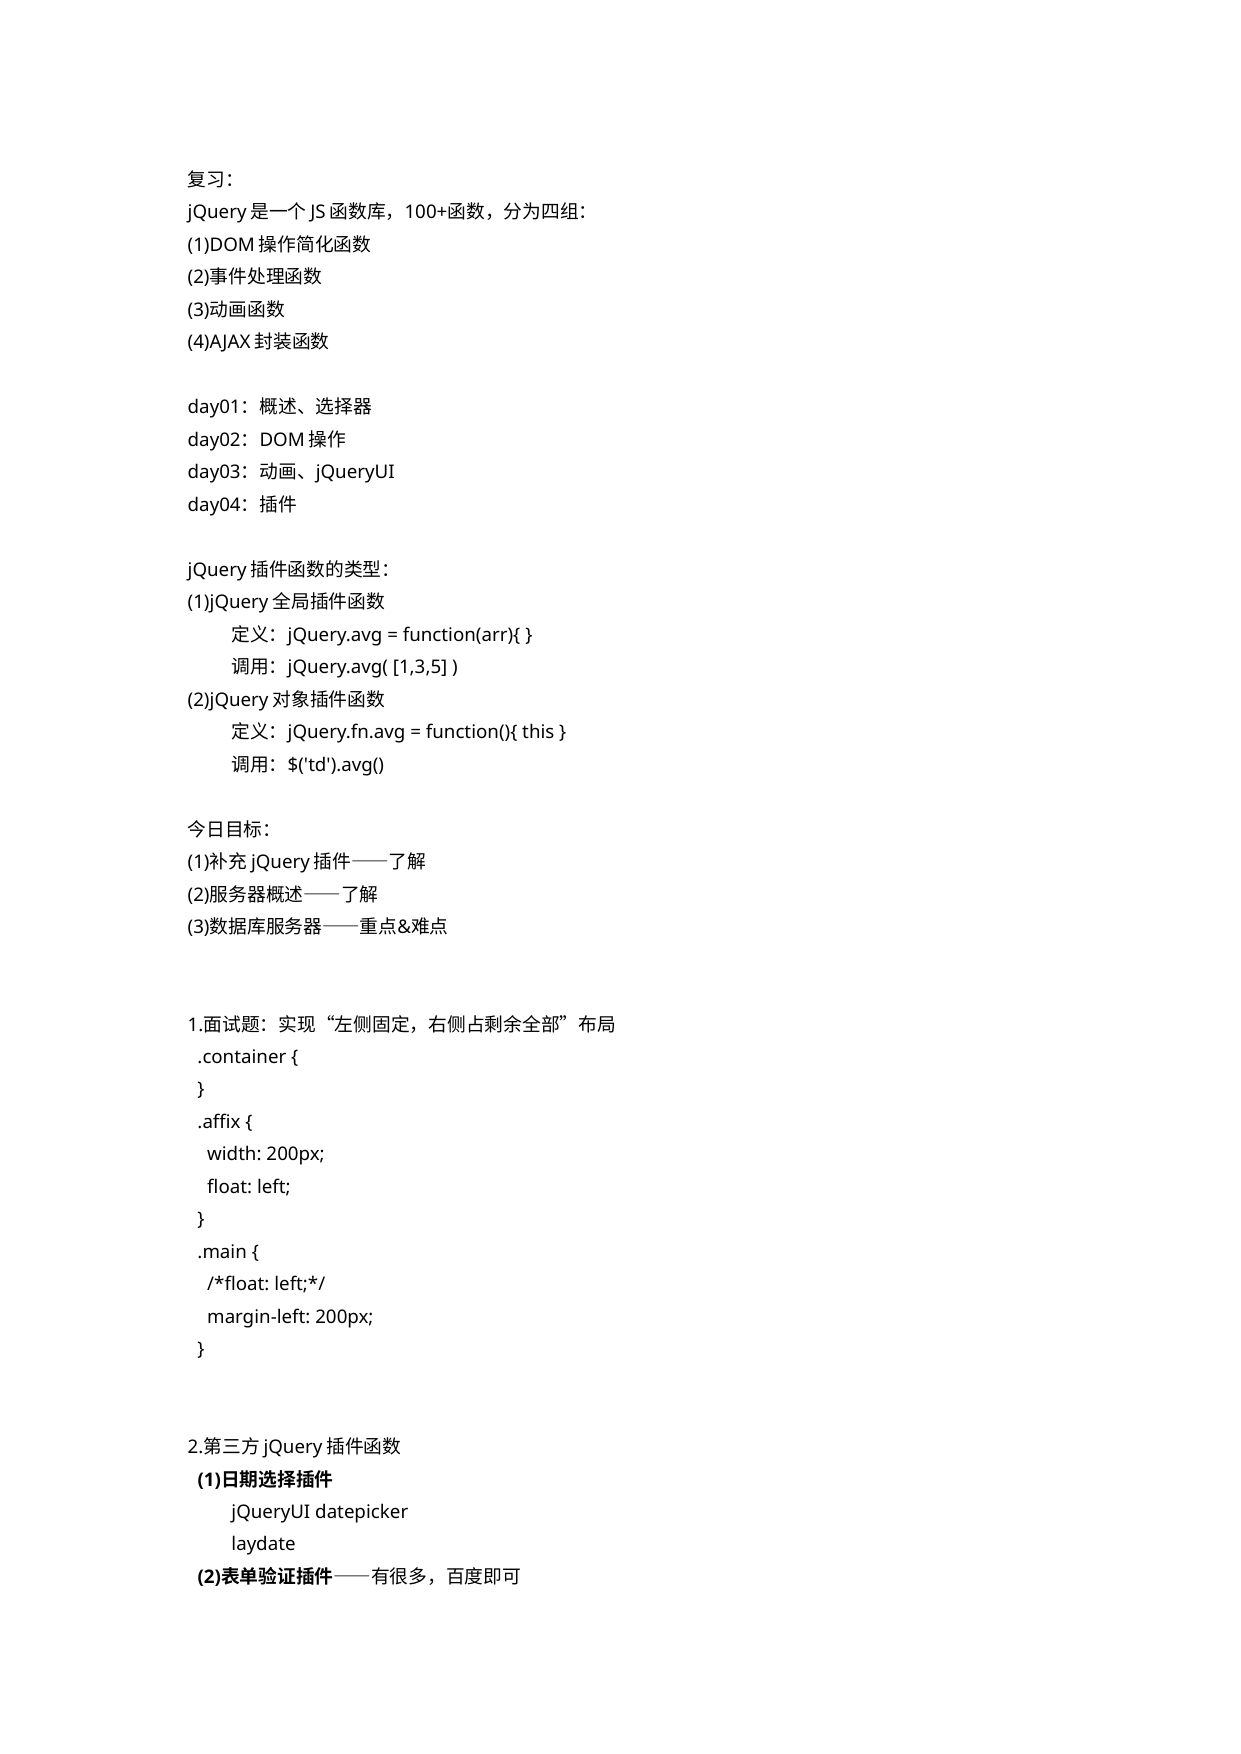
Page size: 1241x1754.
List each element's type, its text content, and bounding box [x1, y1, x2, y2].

text (2)事件处理函数 [187, 259, 1053, 292]
text jQueryUI datepicker [187, 1494, 1053, 1527]
text width: 200px; [187, 1137, 1053, 1169]
text day02：DOM操作 [187, 422, 1053, 454]
text .affix { [187, 1104, 1053, 1137]
text (2)表单验证插件——有很多，百度即可 [187, 1559, 1053, 1592]
text .main { [187, 1234, 1053, 1267]
text .container { [187, 1039, 1053, 1072]
text (2)服务器概述——了解 [187, 877, 1053, 909]
text float: left; [187, 1169, 1053, 1202]
text (1)DOM操作简化函数 [187, 227, 1053, 259]
text day03：动画、jQueryUI [187, 454, 1053, 487]
text } [187, 1072, 1053, 1104]
text (4)AJAX封装函数 [187, 324, 1053, 357]
text day04：插件 [187, 487, 1053, 519]
text day01：概述、选择器 [187, 389, 1053, 422]
text (1)补充jQuery插件——了解 [187, 844, 1053, 877]
text laydate [187, 1527, 1053, 1559]
text } [187, 1332, 1053, 1364]
text jQuery是一个JS函数库，100+函数，分为四组： [187, 194, 1053, 227]
text 定义：jQuery.fn.avg = function(){ this } [187, 714, 1053, 747]
text (1)日期选择插件 [187, 1462, 1053, 1494]
text (1)jQuery全局插件函数 [187, 584, 1053, 617]
text 定义：jQuery.avg = function(arr){ } [187, 617, 1053, 649]
text (2)jQuery对象插件函数 [187, 682, 1053, 714]
text 1.面试题：实现“左侧固定，右侧占剩余全部”布局 [187, 1007, 1053, 1039]
text /*float: left;*/ [187, 1267, 1053, 1299]
text 复习： [187, 162, 1053, 194]
text } [187, 1202, 1053, 1234]
text 今日目标： [187, 812, 1053, 844]
text margin-left: 200px; [187, 1299, 1053, 1332]
text (3)数据库服务器——重点&难点 [187, 909, 1053, 942]
text (3)动画函数 [187, 292, 1053, 324]
text jQuery插件函数的类型： [187, 552, 1053, 584]
text 调用：jQuery.avg( [1,3,5] ) [187, 649, 1053, 682]
text 调用：$('td').avg() [187, 747, 1053, 779]
text 2.第三方jQuery插件函数 [187, 1429, 1053, 1462]
